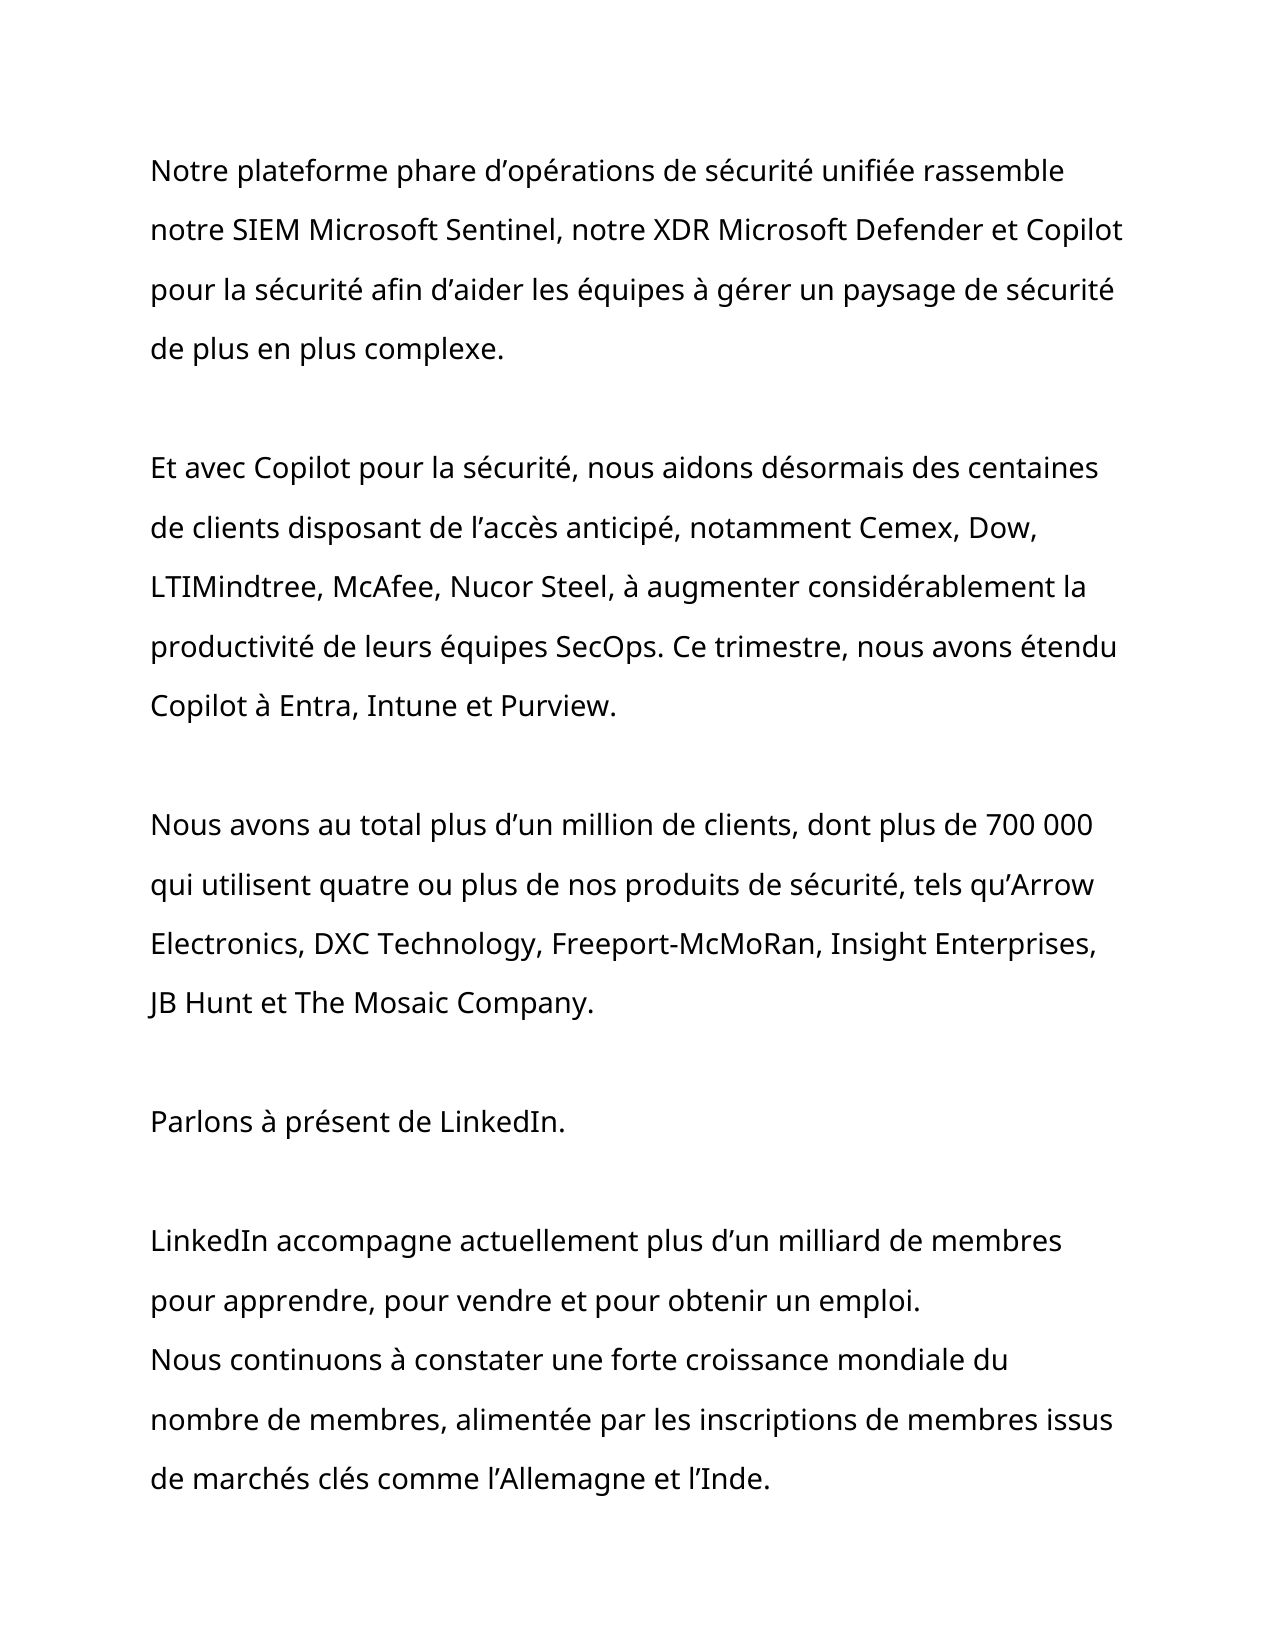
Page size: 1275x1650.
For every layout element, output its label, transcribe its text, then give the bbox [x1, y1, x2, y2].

text Nous continuons à constater une forte croissance mondiale du nombre de membres, alimentée par les inscriptions de membres issus de marchés clés comme l’Allemagne et l’Inde. [150, 1339, 1125, 1498]
text LinkedIn accompagne actuellement plus d’un milliard de membres pour apprendre, pour vendre et pour obtenir un emploi. [150, 1221, 1125, 1320]
text Et avec Copilot pour la sécurité, nous aidons désormais des centaines de clients disposant de l’accès anticipé, notamment Cemex, Dow, LTIMindtree, McAfee, Nucor Steel, à augmenter considérablement la productivité de leurs équipes SecOps. Ce trimestre, nous avons étendu Copilot à Entra, Intune et Purview. [150, 447, 1125, 725]
text Notre plateforme phare d’opérations de sécurité unifiée rassemble notre SIEM Microsoft Sentinel, notre XDR Microsoft Defender et Copilot pour la sécurité afin d’aider les équipes à gérer un paysage de sécurité de plus en plus complexe. [150, 150, 1125, 368]
text Parlons à présent de LinkedIn. [150, 1102, 1125, 1141]
text Nous avons au total plus d’un million de clients, dont plus de 700 000 qui utilisent quatre ou plus de nos produits de sécurité, tels qu’Arrow Electronics, DXC Technology, Freeport-McMoRan, Insight Enterprises, JB Hunt et The Mosaic Company. [150, 804, 1125, 1022]
